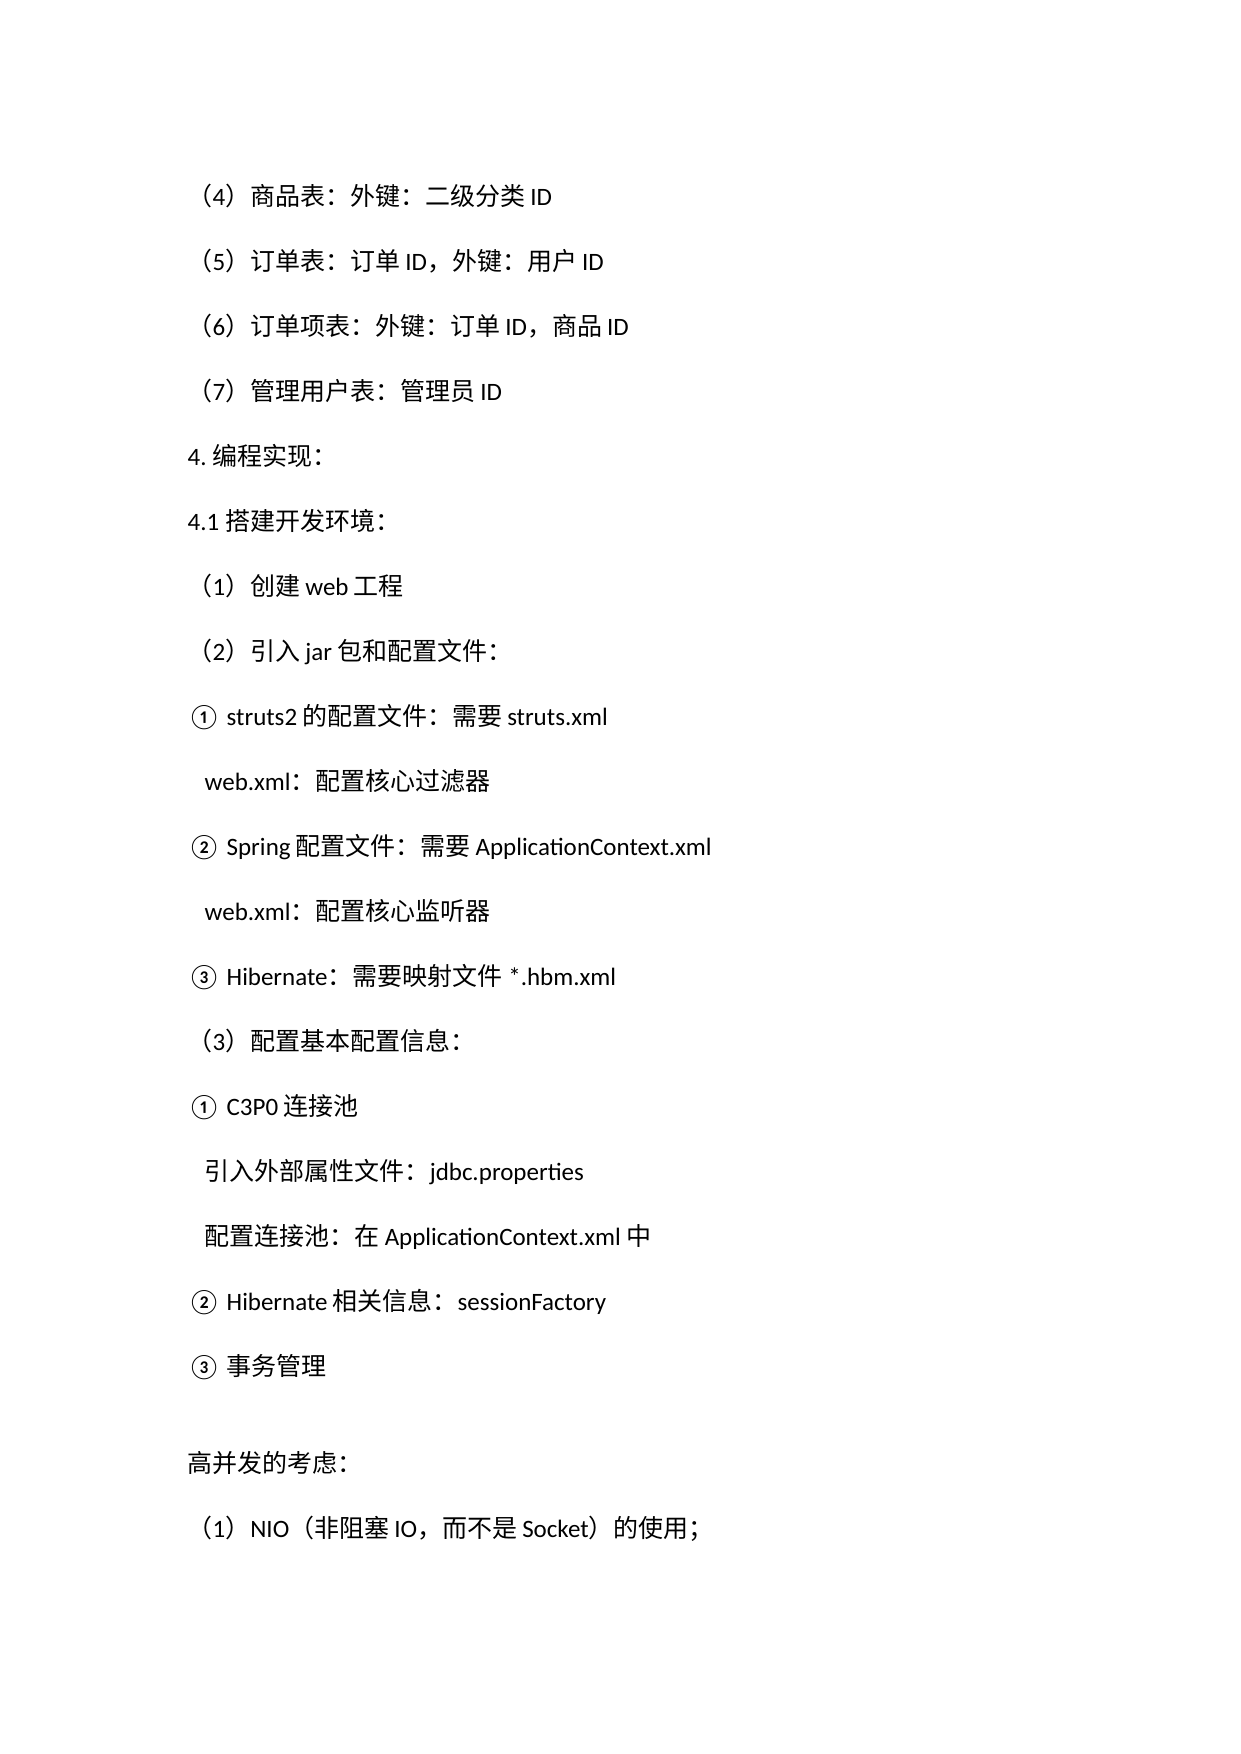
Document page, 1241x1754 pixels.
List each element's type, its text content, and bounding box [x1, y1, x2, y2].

text ① C3P0连接池 [187, 1072, 1053, 1137]
text （1）创建web工程 [187, 552, 1053, 617]
text （4）商品表：外键：二级分类ID [187, 162, 1053, 227]
text （5）订单表：订单ID，外键：用户ID [187, 227, 1053, 292]
text （2）引入jar包和配置文件： [187, 617, 1053, 682]
text ② Spring配置文件：需要ApplicationContext.xml [187, 812, 1053, 877]
text web.xml：配置核心监听器 [187, 877, 1053, 942]
text ② Hibernate相关信息：sessionFactory [187, 1267, 1053, 1332]
text 配置连接池：在ApplicationContext.xml中 [187, 1202, 1053, 1267]
text （6）订单项表：外键：订单ID，商品ID [187, 292, 1053, 357]
text （3）配置基本配置信息： [187, 1007, 1053, 1072]
text （1）NIO（非阻塞IO，而不是Socket）的使用； [187, 1494, 1053, 1559]
text ③ 事务管理 [187, 1332, 1053, 1397]
text web.xml：配置核心过滤器 [187, 747, 1053, 812]
text ③ Hibernate：需要映射文件 *.hbm.xml [187, 942, 1053, 1007]
text 引入外部属性文件：jdbc.properties [187, 1137, 1053, 1202]
text （7）管理用户表：管理员ID [187, 357, 1053, 422]
text 4.1 搭建开发环境： [187, 487, 1053, 552]
text ① struts2的配置文件：需要struts.xml [187, 682, 1053, 747]
text 4. 编程实现： [187, 422, 1053, 487]
text 高并发的考虑： [187, 1429, 1053, 1494]
